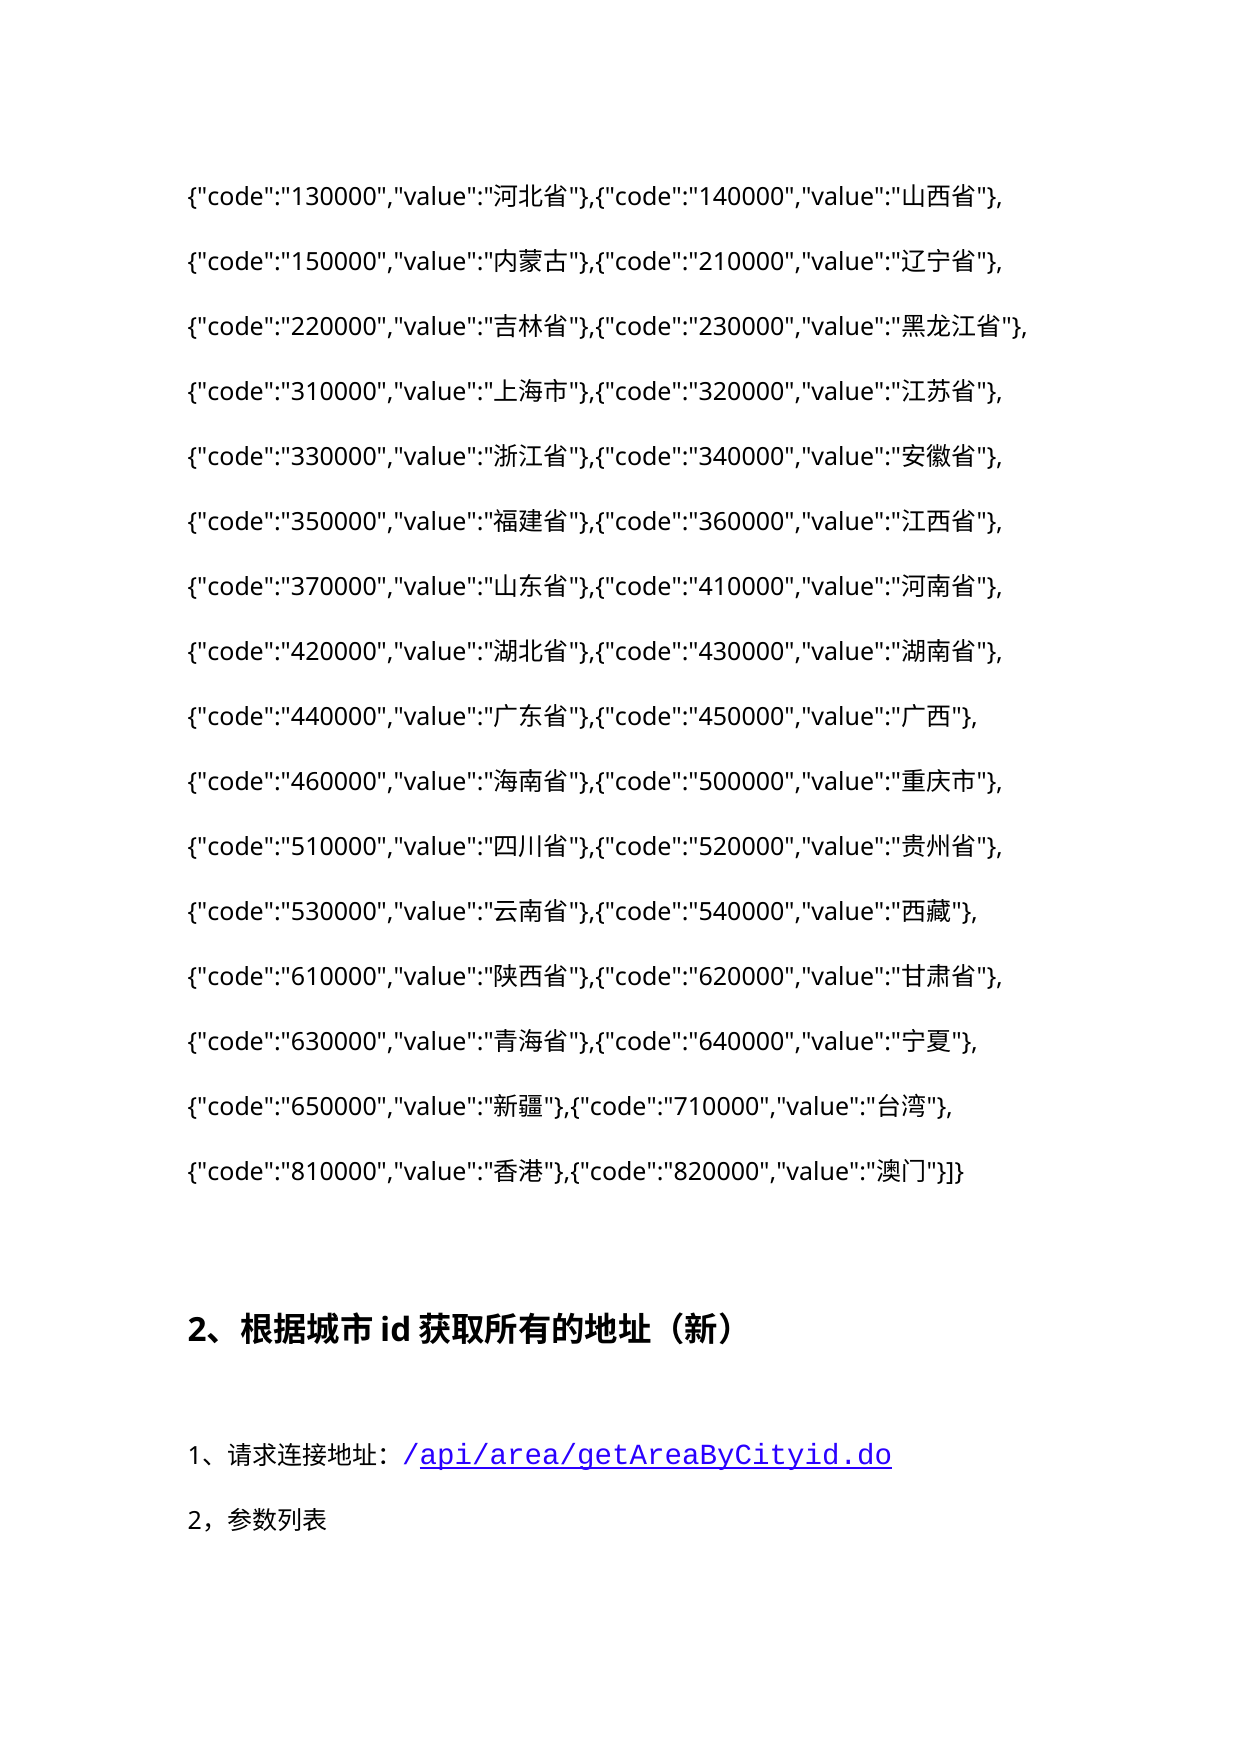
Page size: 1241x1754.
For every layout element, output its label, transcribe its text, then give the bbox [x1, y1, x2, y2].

text 1、请求连接地址：/api/area/getAreaByCityid.do [187, 1421, 1053, 1486]
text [187, 162, 1053, 1202]
subtitle 2、根据城市id获取所有的地址（新） [187, 1294, 1053, 1359]
text 2，参数列表 [187, 1486, 1053, 1551]
